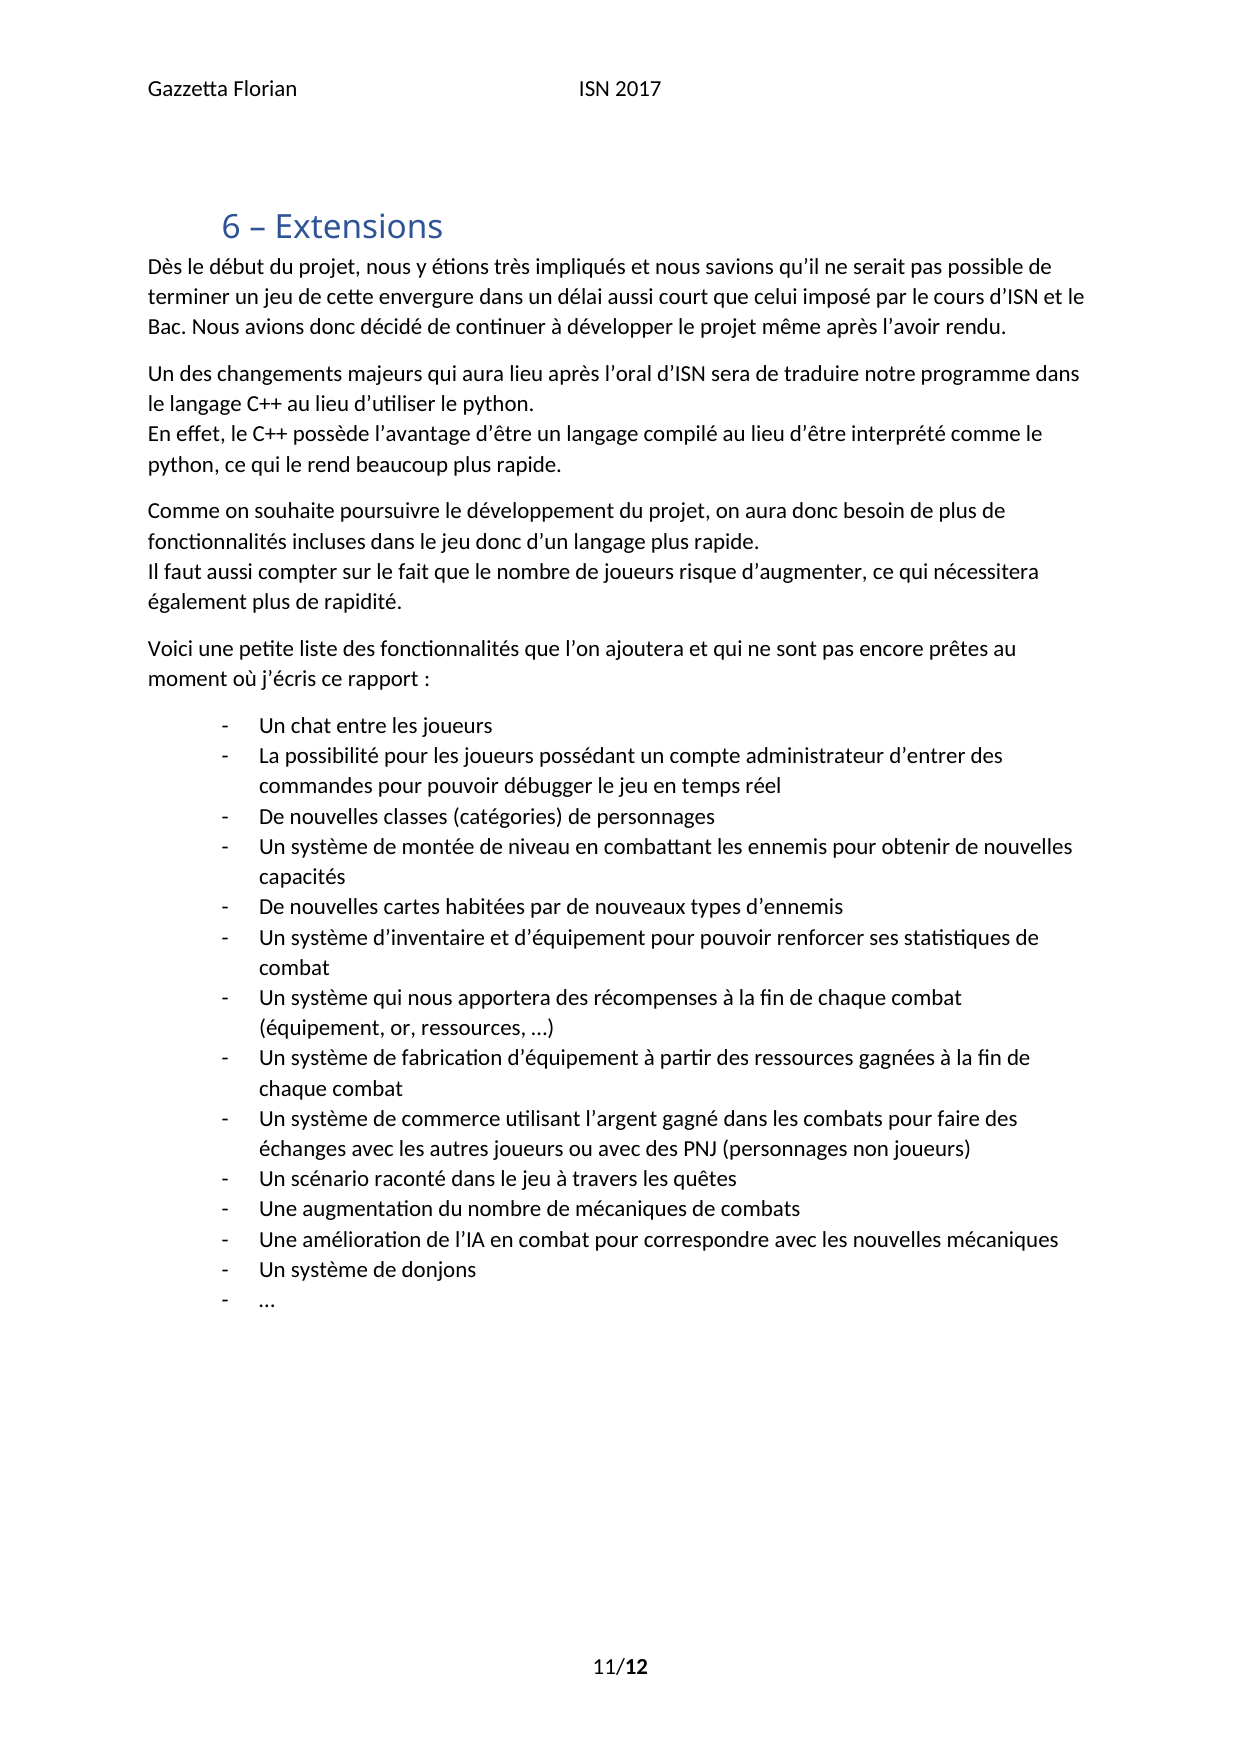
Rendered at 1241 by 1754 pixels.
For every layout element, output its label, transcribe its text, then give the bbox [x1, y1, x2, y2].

text Dès le début du projet, nous y étions très impliqués et nous savions qu’il ne serait pas possible de terminer un jeu de cette envergure dans un délai aussi court que celui imposé par le cours d’ISN et le Bac. Nous avions donc décidé de continuer à développer le projet même après l’avoir rendu. [148, 252, 1093, 340]
list Un système qui nous apportera des récompenses à la fin de chaque combat (équipement, or, ressources, …) [221, 983, 1093, 1041]
list De nouvelles classes (catégories) de personnages [221, 802, 1093, 830]
text Comme on souhaite poursuivre le développement du projet, on aura donc besoin de plus de fonctionnalités incluses dans le jeu donc d’un langage plus rapide. Il faut aussi compter sur le fait que le nombre de joueurs risque d’augmenter, ce qui nécessitera également plus de rapidité. [148, 497, 1093, 615]
list De nouvelles cartes habitées par de nouveaux types d’ennemis [221, 892, 1093, 920]
list Un système d’inventaire et d’équipement pour pouvoir renforcer ses statistiques de combat [221, 923, 1093, 981]
list Un système de fabrication d’équipement à partir des ressources gagnées à la fin de chaque combat [221, 1043, 1093, 1102]
list Un système de commerce utilisant l’argent gagné dans les combats pour faire des échanges avec les autres joueurs ou avec des PNJ (personnages non joueurs) [221, 1104, 1093, 1162]
list Une amélioration de l’IA en combat pour correspondre avec les nouvelles mécaniques [221, 1225, 1093, 1253]
subtitle 6 – Extensions [148, 203, 1093, 248]
list La possibilité pour les joueurs possédant un compte administrateur d’entrer des commandes pour pouvoir débugger le jeu en temps réel [221, 741, 1093, 799]
list Une augmentation du nombre de mécaniques de combats [221, 1194, 1093, 1222]
text Voici une petite liste des fonctionnalités que l’on ajoutera et qui ne sont pas encore prêtes au moment où j’écris ce rapport : [148, 634, 1093, 692]
list Un scénario raconté dans le jeu à travers les quêtes [221, 1164, 1093, 1192]
list Un chat entre les joueurs [221, 711, 1093, 739]
list Un système de donjons [221, 1255, 1093, 1283]
text Un des changements majeurs qui aura lieu après l’oral d’ISN sera de traduire notre programme dans le langage C++ au lieu d’utiliser le python. En effet, le C++ possède l’avantage d’être un langage compilé au lieu d’être interprété comme le python, ce qui le rend beaucoup plus rapide. [148, 359, 1093, 478]
list … [221, 1285, 1093, 1313]
list Un système de montée de niveau en combattant les ennemis pour obtenir de nouvelles capacités [221, 832, 1093, 890]
